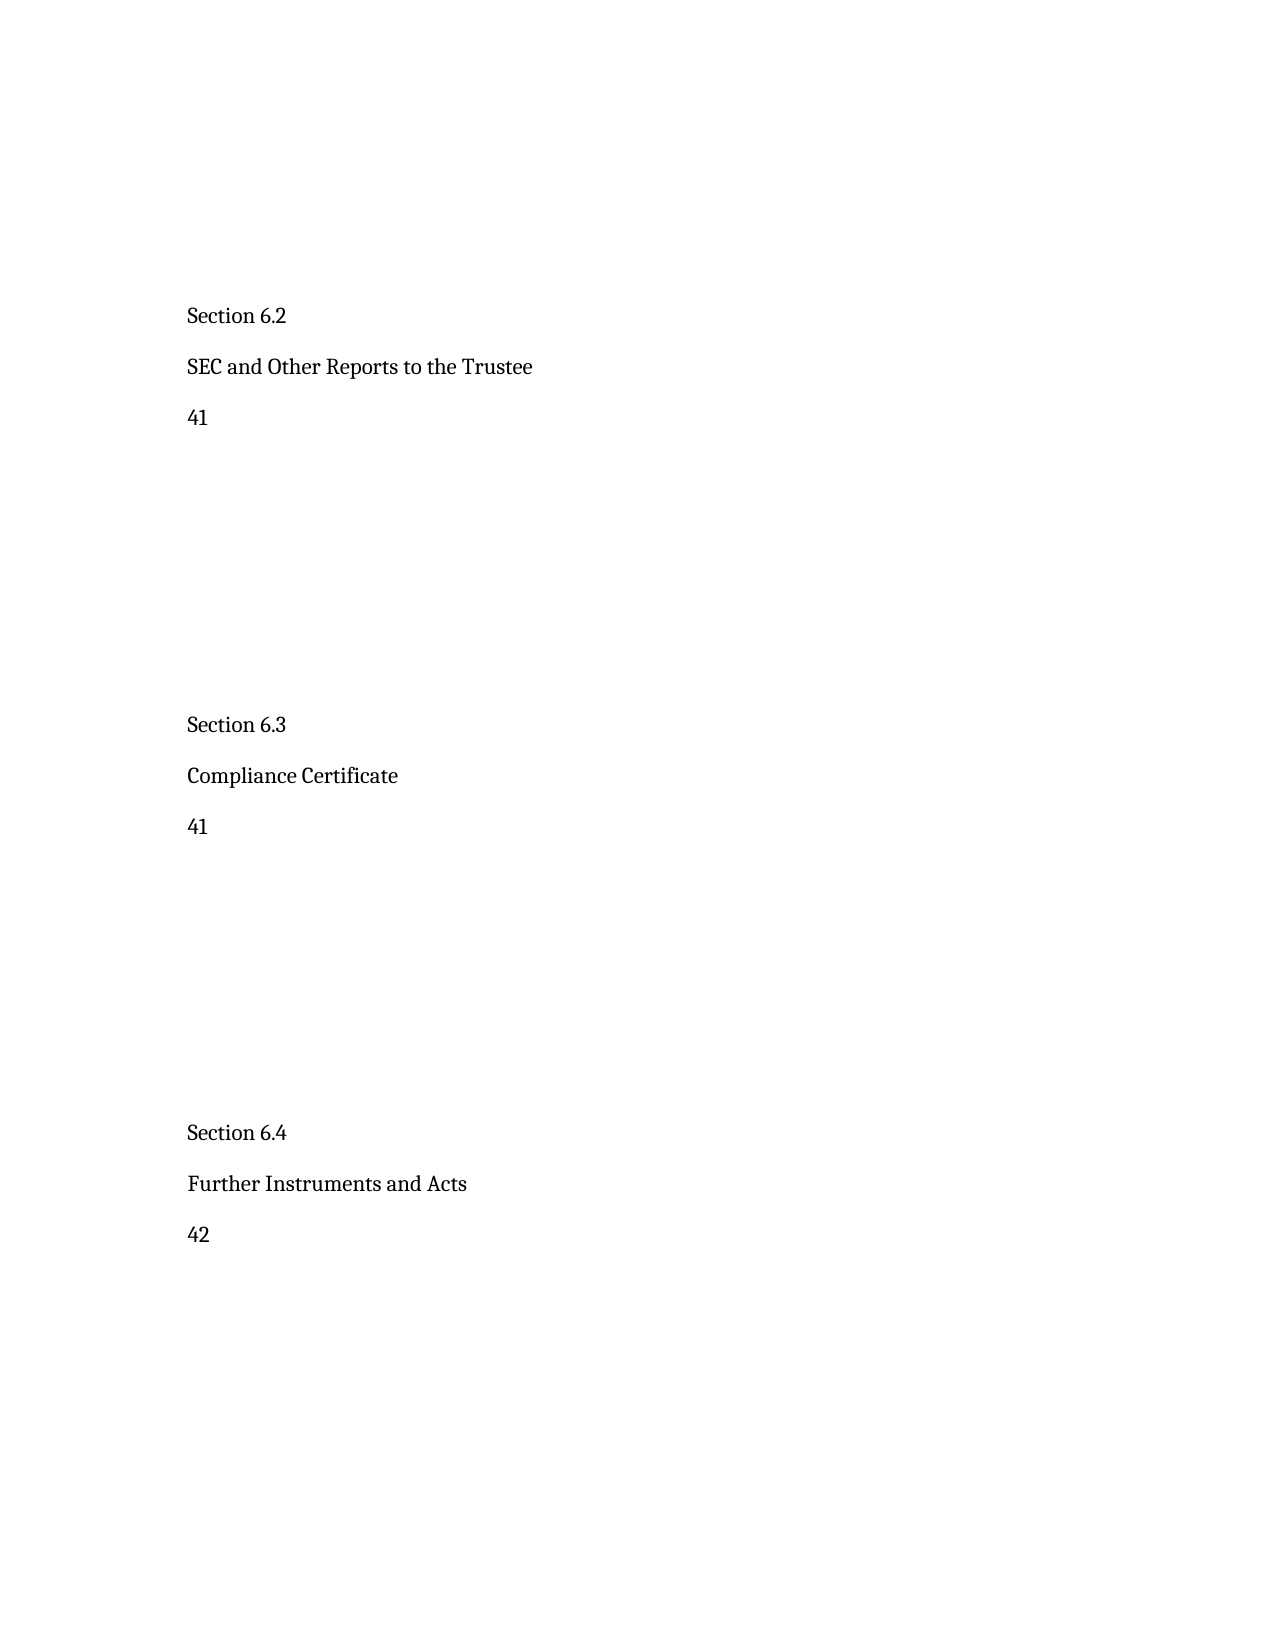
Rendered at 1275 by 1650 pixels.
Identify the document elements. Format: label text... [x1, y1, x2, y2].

text Compliance Certificate [187, 762, 1087, 789]
text SEC and Other Reports to the Trustee [187, 354, 1087, 381]
text Further Instruments and Acts [187, 1171, 1087, 1197]
text Section 6.3 [187, 711, 1087, 738]
text Section 6.4 [187, 1120, 1087, 1146]
text 41 [187, 813, 1087, 840]
text 42 [187, 1222, 1087, 1248]
text Section 6.2 [187, 303, 1087, 329]
text 41 [187, 405, 1087, 432]
